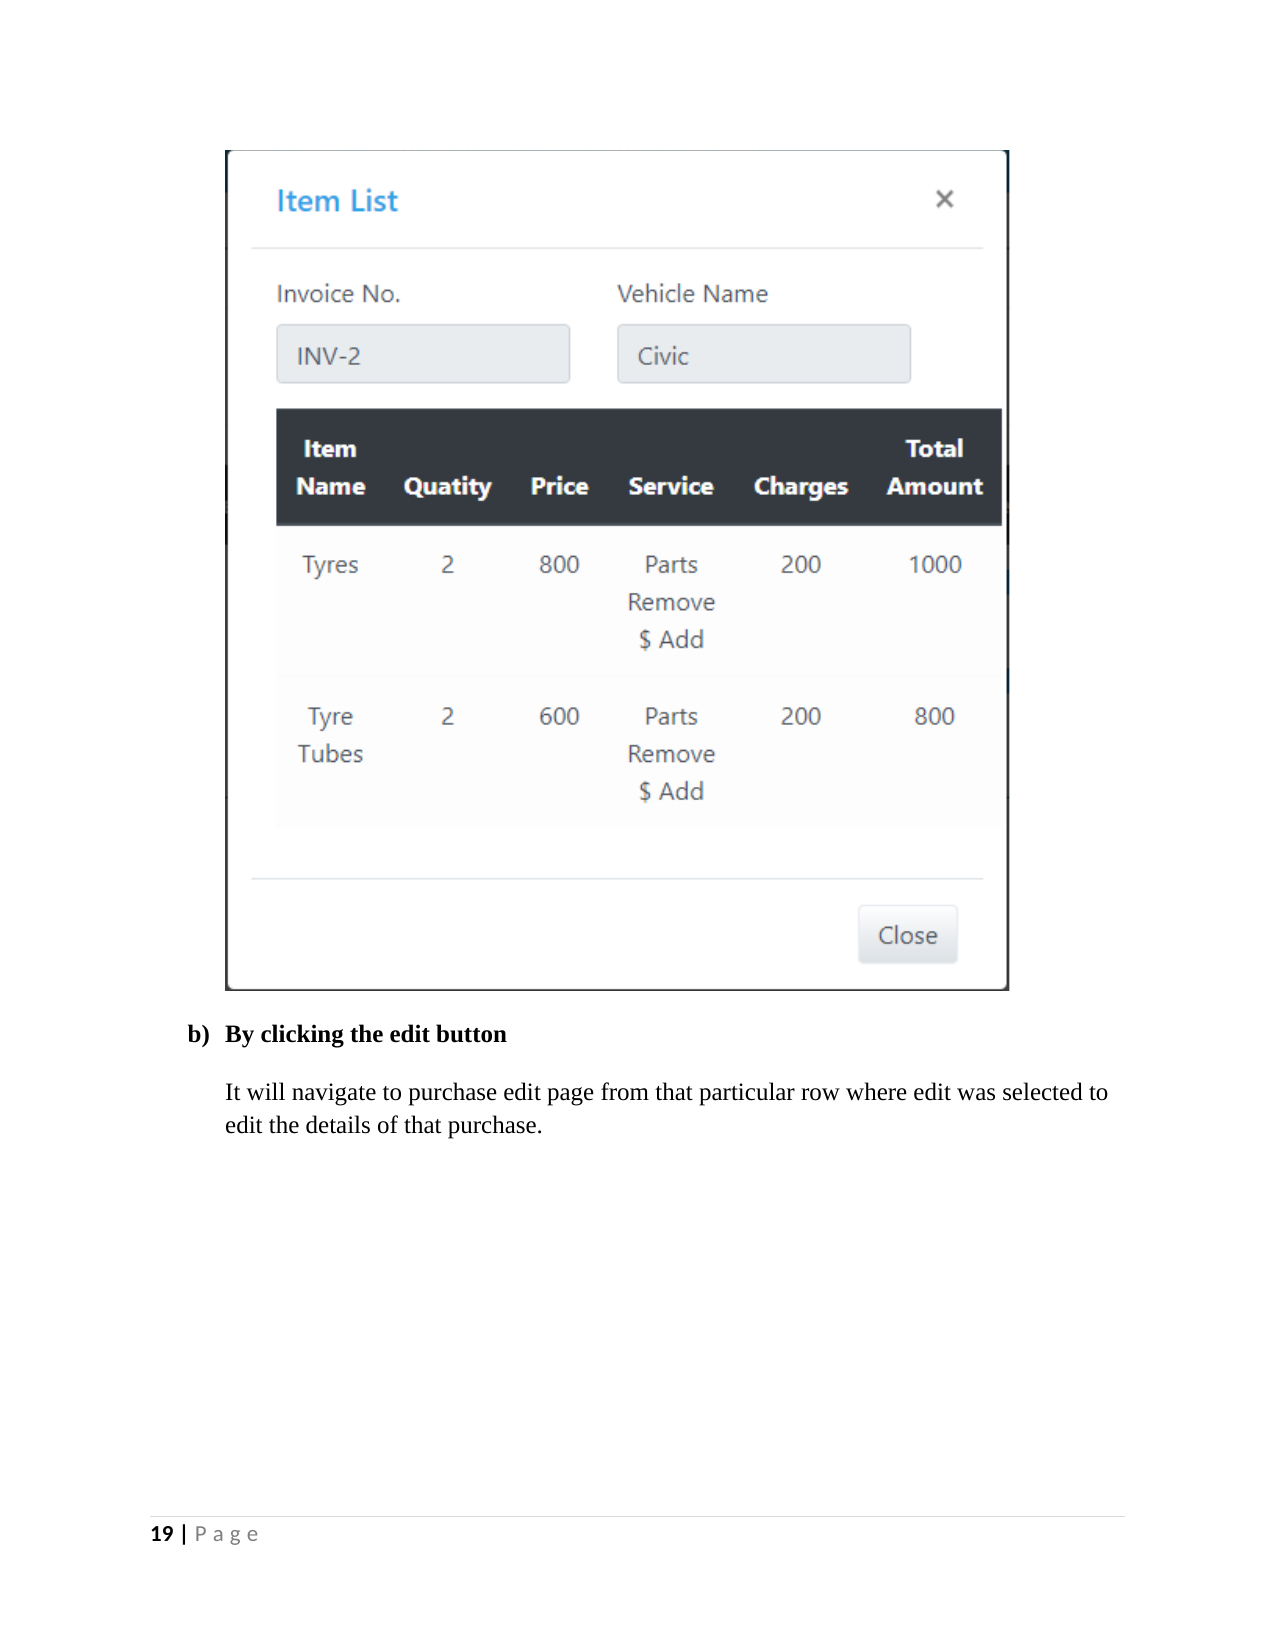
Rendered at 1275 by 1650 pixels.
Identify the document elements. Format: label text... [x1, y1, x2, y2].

picture [225, 150, 1010, 991]
list By clicking the edit button [187, 1019, 1125, 1048]
list It will navigate to purchase edit page from that particular row where edit was selected to edit the details of that purchase. [225, 1077, 1125, 1139]
